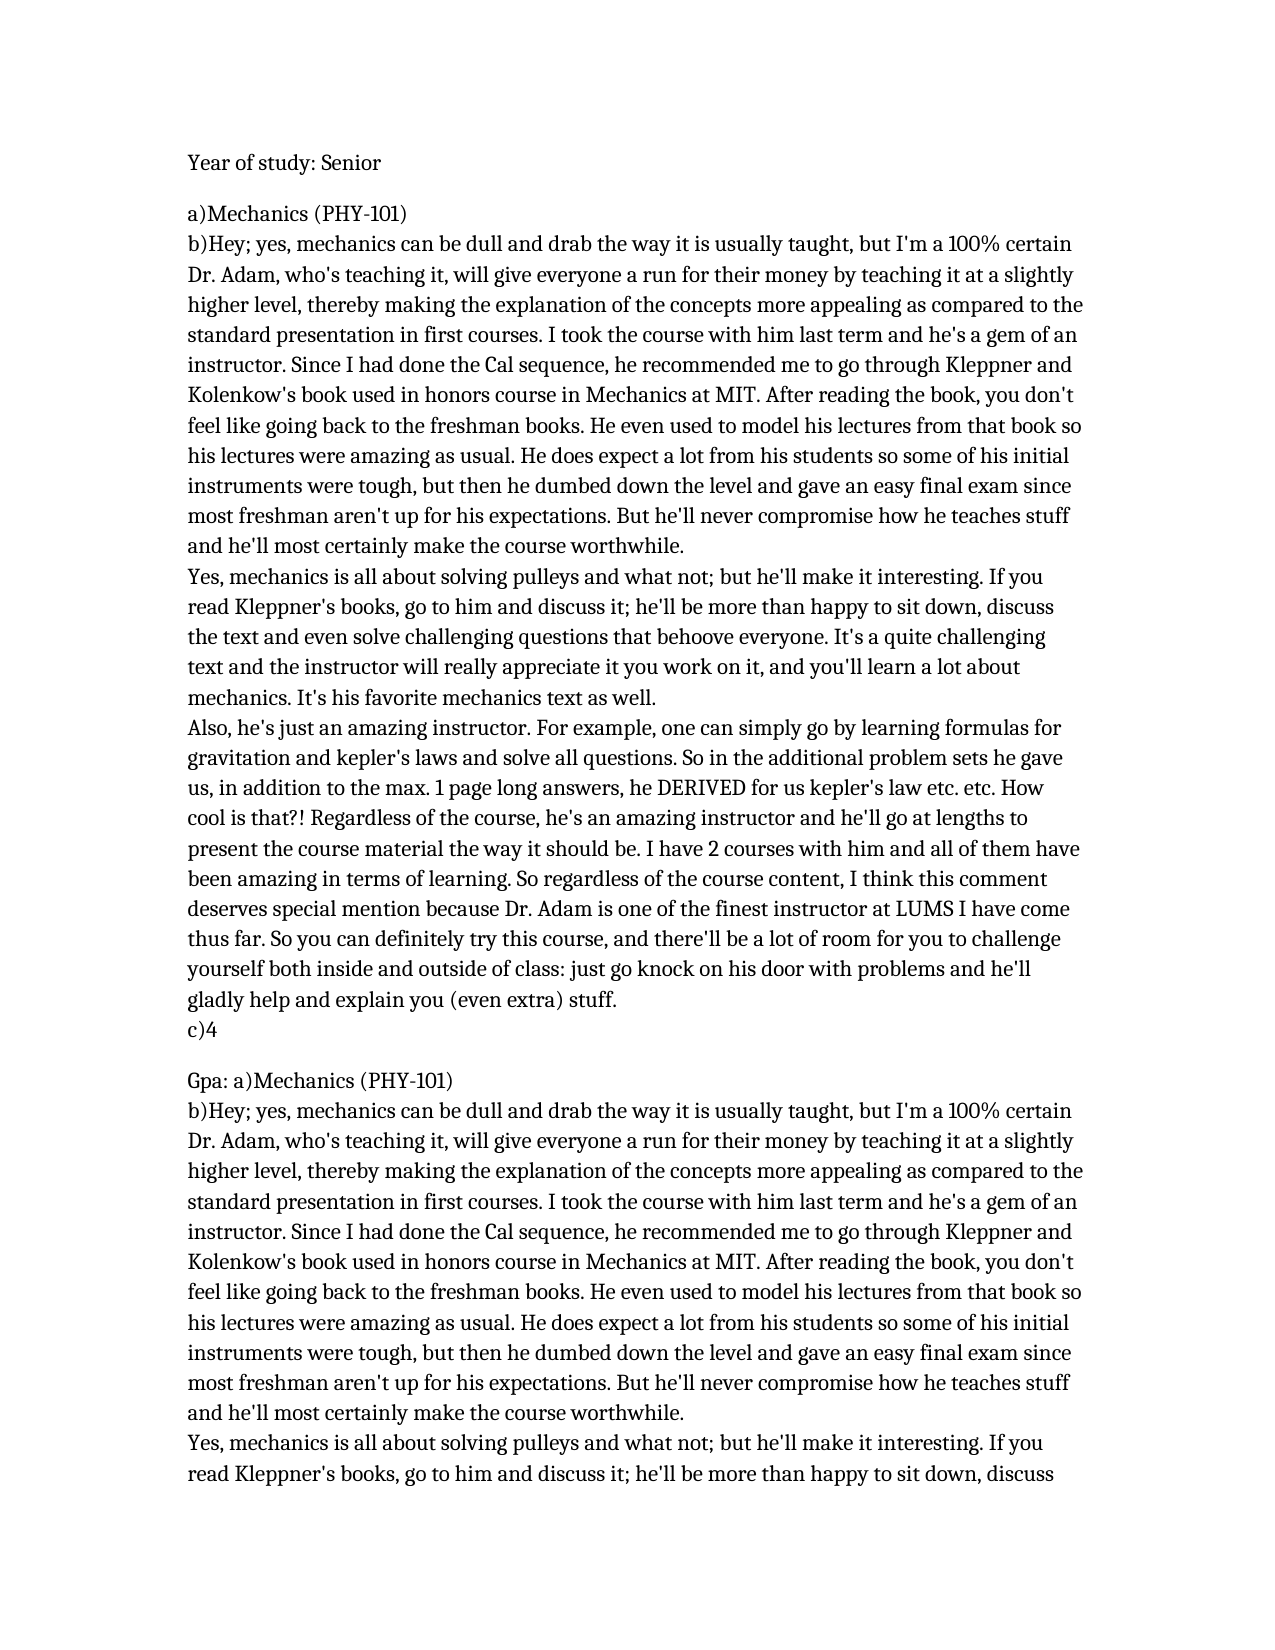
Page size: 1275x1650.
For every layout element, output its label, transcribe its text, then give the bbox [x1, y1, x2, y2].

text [187, 1068, 1087, 1487]
text a)Mechanics (PHY-101) b)Hey; yes, mechanics can be dull and drab the way it is usually taught, but I'm a 100% certain Dr. Adam, who's teaching it, will give everyone a run for their money by teaching it at a slightly higher level, thereby making the explanation of the concepts more appealing as compared to the standard presentation in first courses. I took the course with him last term and he's a gem of an instructor. Since I had done the Cal sequence, he recommended me to go through Kleppner and Kolenkow's book used in honors course in Mechanics at MIT. After reading the book, you don't feel like going back to the freshman books. He even used to model his lectures from that book so his lectures were amazing as usual. He does expect a lot from his students so some of his initial instruments were tough, but then he dumbed down the level and gave an easy final exam since most freshman aren't up for his expectations. But he'll never compromise how he teaches stuff and he'll most certainly make the course worthwhile. Yes, mechanics is all about solving pulleys and what not; but he'll make it interesting. If you read Kleppner's books, go to him and discuss it; he'll be more than happy to sit down, discuss the text and even solve challenging questions that behoove everyone. It's a quite challenging text and the instructor will really appreciate it you work on it, and you'll learn a lot about mechanics. It's his favorite mechanics text as well. Also, he's just an amazing instructor. For example, one can simply go by learning formulas for gravitation and kepler's laws and solve all questions. So in the additional problem sets he gave us, in addition to the max. 1 page long answers, he DERIVED for us kepler's law etc. etc. How cool is that?! Regardless of the course, he's an amazing instructor and he'll go at lengths to present the course material the way it should be. I have 2 courses with him and all of them have been amazing in terms of learning. So regardless of the course content, I think this comment deserves special mention because Dr. Adam is one of the finest instructor at LUMS I have come thus far. So you can definitely try this course, and there'll be a lot of room for you to challenge yourself both inside and outside of class: just go knock on his door with problems and he'll gladly help and explain you (even extra) stuff. c)4 [187, 201, 1087, 1043]
text Year of study: Senior [187, 150, 1087, 176]
